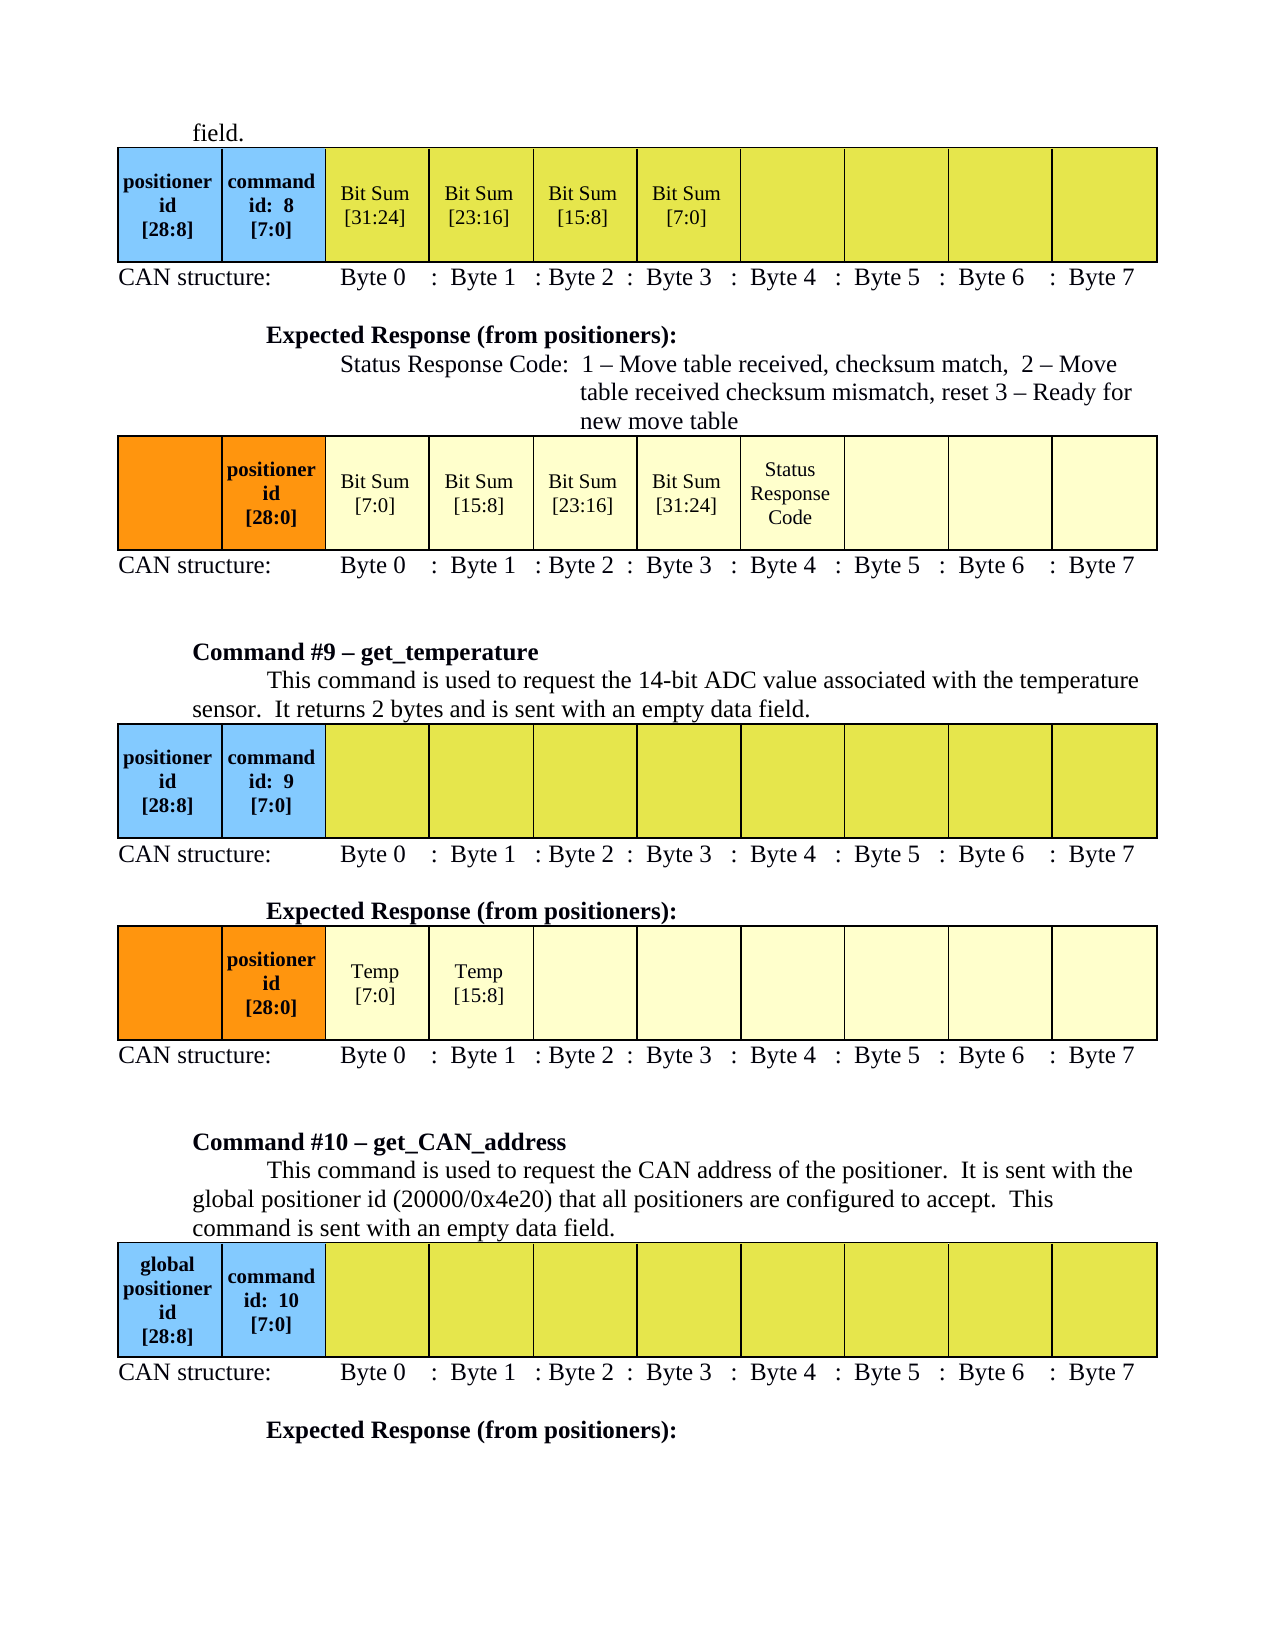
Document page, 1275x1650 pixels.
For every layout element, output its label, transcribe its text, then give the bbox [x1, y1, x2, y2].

table_header [742, 725, 844, 837]
text Expected Response (from positioners): [118, 1415, 1157, 1444]
table_header [949, 725, 1051, 837]
table_header [638, 725, 740, 837]
table_header [742, 927, 844, 1039]
table_header [742, 1243, 844, 1356]
table_header command id: 10 [7:0] [223, 1243, 325, 1356]
table_header positioner id [28:8] [119, 148, 222, 261]
table_header command id: 9 [7:0] [223, 725, 325, 837]
table_header [119, 927, 221, 1039]
text CAN structure: Byte 0 : Byte 1 : Byte 2 : Byte 3 : Byte 4 : Byte 5 : Byte 6 : Byte 7 [118, 1041, 1157, 1069]
table_header Temp [7:0] [326, 927, 428, 1039]
table_header [1053, 1243, 1156, 1356]
table_header positioner id [28:8] [119, 725, 221, 837]
text CAN structure: Byte 0 : Byte 1 : Byte 2 : Byte 3 : Byte 4 : Byte 5 : Byte 6 : Byte 7 [118, 263, 1157, 291]
table_header positioner id [28:0] [223, 927, 325, 1039]
text Expected Response (from positioners): [118, 320, 1157, 349]
table_header [430, 725, 533, 837]
table_header Bit Sum [7:0] [638, 148, 740, 261]
table_header [845, 725, 948, 837]
table_header Bit Sum [15:8] [534, 148, 637, 261]
table_header [638, 927, 740, 1039]
table_header [1053, 437, 1156, 549]
table_header [326, 725, 428, 837]
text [118, 1358, 1157, 1386]
table_header [845, 1243, 948, 1356]
table_header Status Response Code [741, 437, 844, 549]
table_header [949, 148, 1052, 261]
table_header command id: 8 [7:0] [223, 148, 325, 261]
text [192, 118, 1157, 147]
text Command #10 – get_CAN_address [118, 1127, 1157, 1156]
table_header Bit Sum [31:24] [326, 148, 429, 261]
table_header [845, 437, 948, 549]
table_header positioner id [28:0] [223, 437, 325, 549]
text Expected Response (from positioners): [118, 896, 1157, 925]
table_header [949, 927, 1051, 1039]
table_header [1053, 927, 1156, 1039]
table_header [430, 1243, 533, 1356]
table_header [534, 1243, 637, 1356]
table_header [1053, 148, 1156, 261]
table_header Bit Sum [23:16] [430, 148, 533, 261]
table_header Bit Sum [31:24] [638, 437, 740, 549]
table_header [845, 148, 948, 261]
table_header global positioner id [28:8] [119, 1243, 222, 1356]
table_header [119, 437, 221, 549]
table_header [949, 1243, 1052, 1356]
table_header Bit Sum [7:0] [326, 437, 428, 549]
table_header Bit Sum [23:16] [534, 437, 636, 549]
text This command is used to request the CAN address of the positioner. It is sent with the global positioner id (20000/0x4e20) that all positioners are configured to accept. This command is sent with an empty data field. [192, 1156, 1157, 1242]
table_header [845, 927, 948, 1039]
table_header [741, 148, 844, 261]
table_header Bit Sum [15:8] [430, 437, 533, 549]
text CAN structure: Byte 0 : Byte 1 : Byte 2 : Byte 3 : Byte 4 : Byte 5 : Byte 6 : Byte 7 [118, 839, 1157, 867]
table_header Temp [15:8] [430, 927, 533, 1039]
text CAN structure: Byte 0 : Byte 1 : Byte 2 : Byte 3 : Byte 4 : Byte 5 : Byte 6 : Byte 7 [118, 551, 1157, 579]
table_header [534, 927, 636, 1039]
text This command is used to request the 14-bit ADC value associated with the temperature sensor. It returns 2 bytes and is sent with an empty data field. [192, 666, 1157, 723]
text Status Response Code: 1 – Move table received, checksum match, 2 – Move table received checksum mismatch, reset 3 – Ready for new move table [118, 349, 1157, 435]
table_header [534, 725, 636, 837]
table_header [949, 437, 1051, 549]
text Command #9 – get_temperature [118, 637, 1157, 666]
table_header [326, 1243, 429, 1356]
table_header [638, 1243, 741, 1356]
table_header [1053, 725, 1156, 837]
